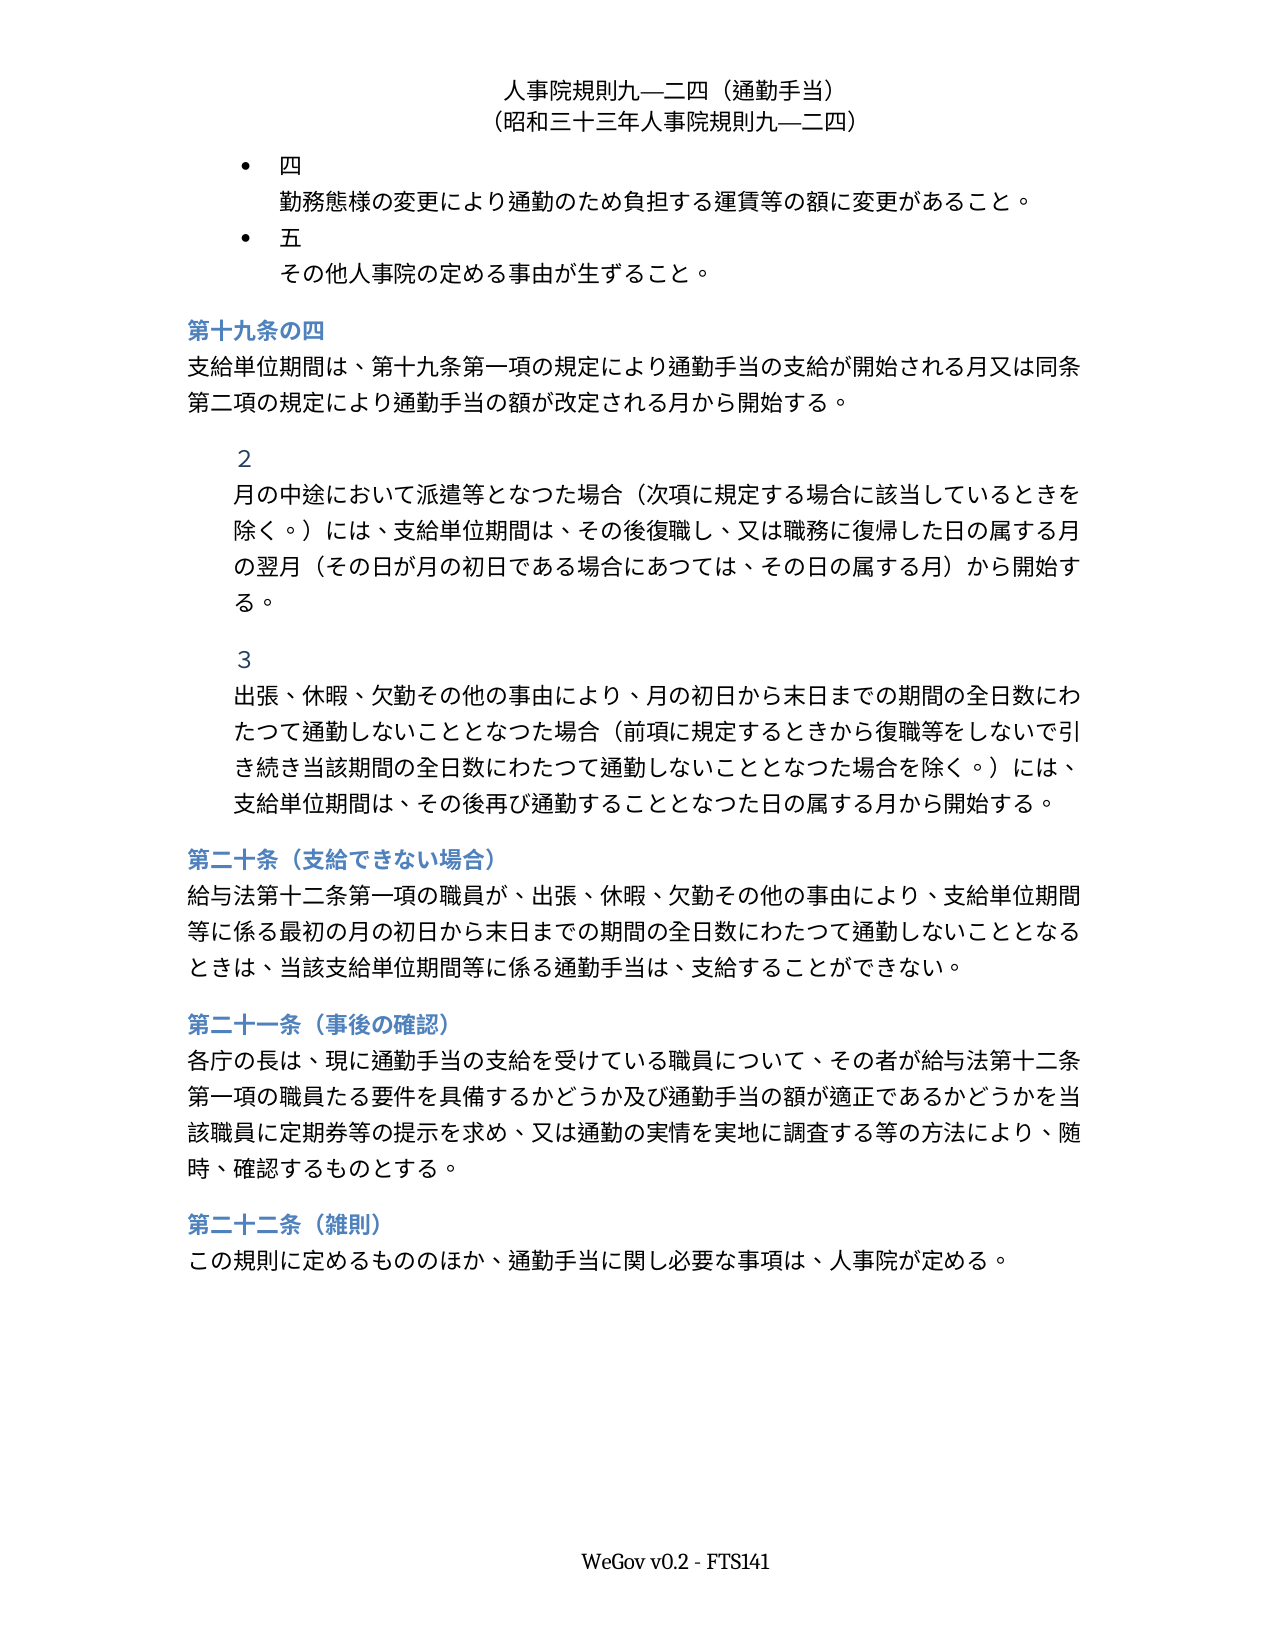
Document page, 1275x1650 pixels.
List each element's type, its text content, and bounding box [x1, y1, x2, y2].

text 各庁の長は、現に通勤手当の支給を受けている職員について、その者が給与法第十二条第一項の職員たる要件を具備するかどうか及び通勤手当の額が適正であるかどうかを当該職員に定期券等の提示を求め、又は通勤の実情を実地に調査する等の方法により、随時、確認するものとする。 [187, 1045, 1087, 1184]
text 月の中途において派遣等となつた場合（次項に規定する場合に該当しているときを除く。）には、支給単位期間は、その後復職し、又は職務に復帰した日の属する月の翌月（その日が月の初日である場合にあつては、その日の属する月）から開始する。 [233, 479, 1087, 618]
subtitle 第二十一条（事後の確認） [187, 1009, 1087, 1040]
subtitle ３ [233, 644, 1087, 675]
list 五 その他人事院の定める事由が生ずること。 [242, 222, 1087, 289]
text この規則に定めるもののほか、通勤手当に関し必要な事項は、人事院が定める。 [187, 1245, 1087, 1277]
list 四 勤務態様の変更により通勤のため負担する運賃等の額に変更があること。 [242, 150, 1087, 217]
text 出張、休暇、欠勤その他の事由により、月の初日から末日までの期間の全日数にわたつて通勤しないこととなつた場合（前項に規定するときから復職等をしないで引き続き当該期間の全日数にわたつて通勤しないこととなつた場合を除く。）には、支給単位期間は、その後再び通勤することとなつた日の属する月から開始する。 [233, 680, 1087, 819]
subtitle 第二十二条（雑則） [187, 1209, 1087, 1241]
subtitle 第二十条（支給できない場合） [187, 844, 1087, 876]
text 給与法第十二条第一項の職員が、出張、休暇、欠勤その他の事由により、支給単位期間等に係る最初の月の初日から末日までの期間の全日数にわたつて通勤しないこととなるときは、当該支給単位期間等に係る通勤手当は、支給することができない。 [187, 880, 1087, 983]
subtitle 第十九条の四 [187, 314, 1087, 346]
text 支給単位期間は、第十九条第一項の規定により通勤手当の支給が開始される月又は同条第二項の規定により通勤手当の額が改定される月から開始する。 [187, 351, 1087, 418]
subtitle ２ [233, 443, 1087, 474]
